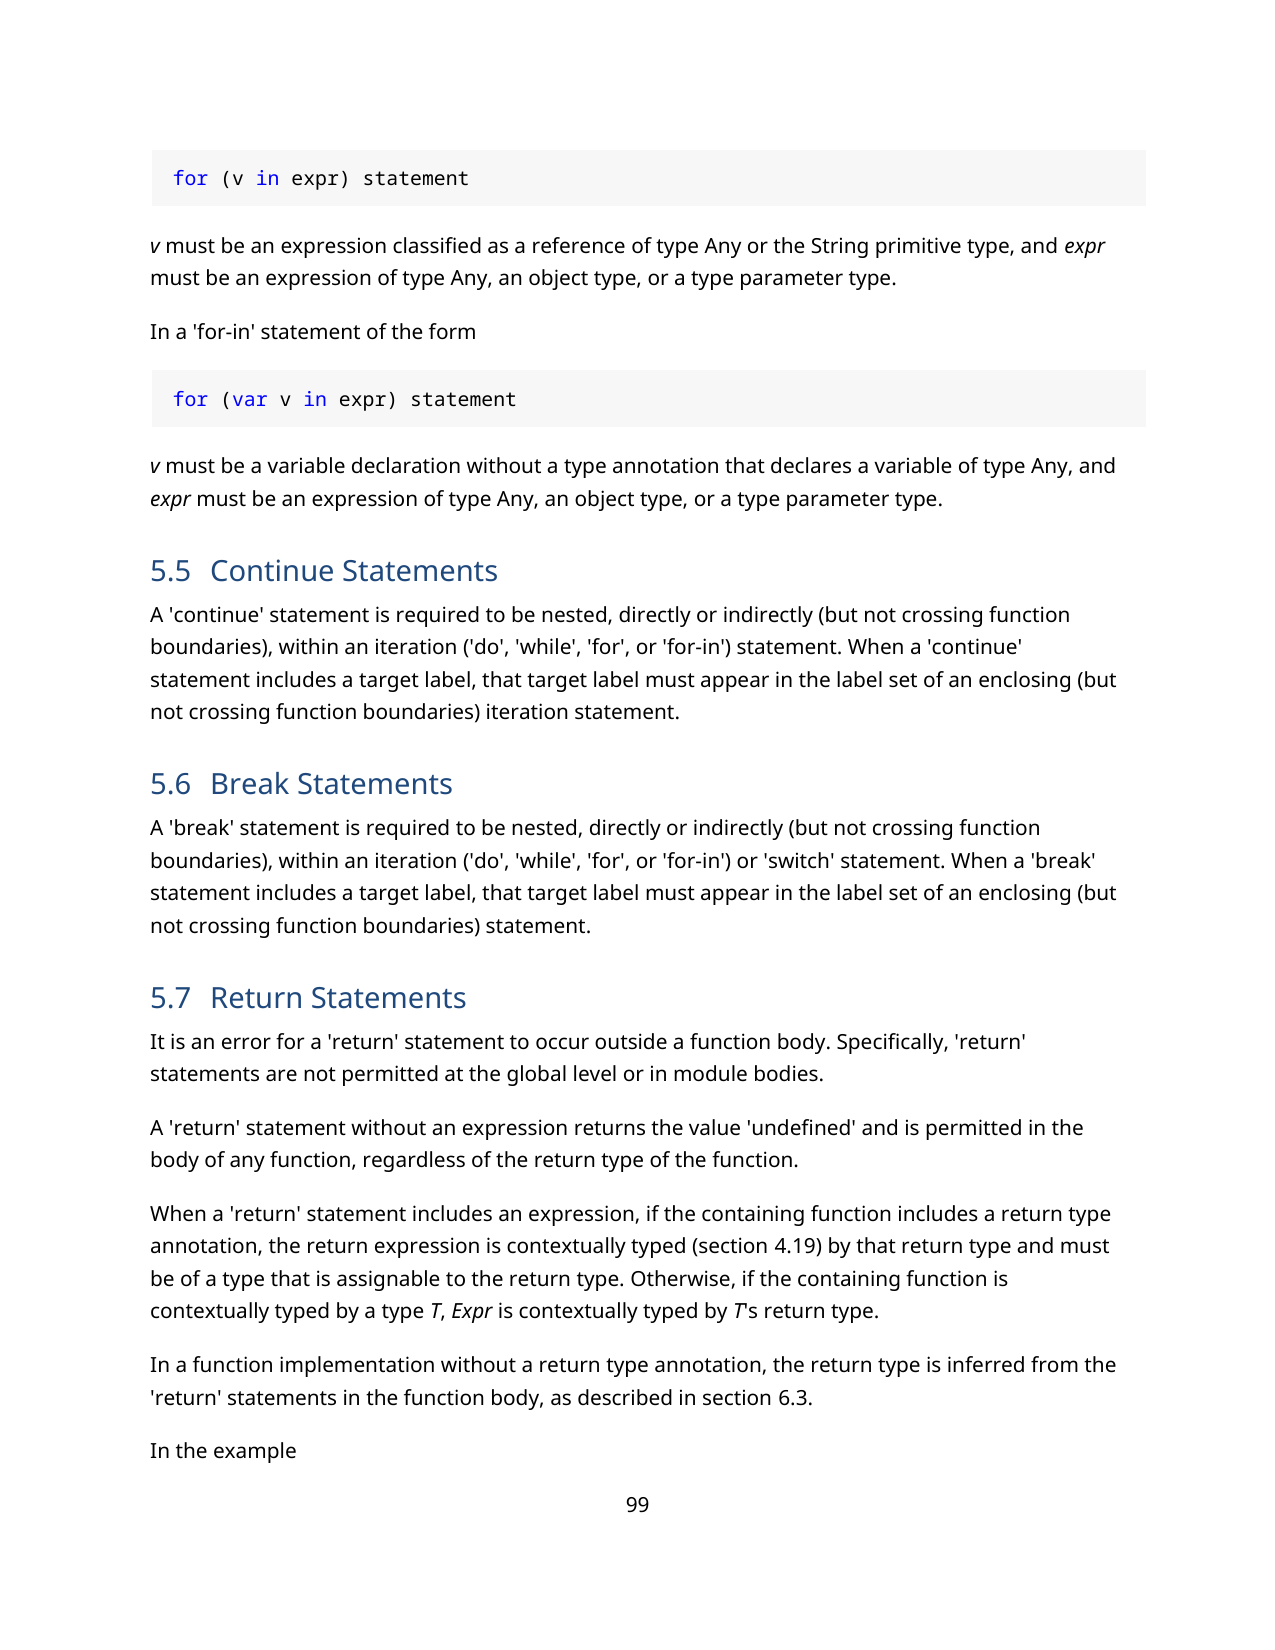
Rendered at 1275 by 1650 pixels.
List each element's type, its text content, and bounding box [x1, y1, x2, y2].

text When a 'return' statement includes an expression, if the containing function includes a return type annotation, the return expression is contextually typed (section 4.19) by that return type and must be of a type that is assignable to the return type. Otherwise, if the containing function is contextually typed by a type T, Expr is contextually typed by T's return type. [150, 1199, 1125, 1325]
text In a function implementation without a return type annotation, the return type is inferred from the 'return' statements in the function body, as described in section 6.3. [150, 1350, 1125, 1411]
subtitle Break Statements [150, 763, 1125, 803]
text A 'return' statement without an expression returns the value 'undefined' and is permitted in the body of any function, regardless of the return type of the function. [150, 1113, 1125, 1174]
subtitle Continue Statements [150, 550, 1125, 589]
text In the example [150, 1436, 1125, 1464]
text for (v in expr) statement [164, 163, 1133, 194]
text A 'break' statement is required to be nested, directly or indirectly (but not crossing function boundaries), within an iteration ('do', 'while', 'for', or 'for-in') or 'switch' statement. When a 'break' statement includes a target label, that target label must appear in the label set of an enclosing (but not crossing function boundaries) statement. [150, 813, 1125, 939]
text In a 'for-in' statement of the form [150, 317, 1125, 345]
text It is an error for a 'return' statement to occur outside a function body. Specifically, 'return' statements are not permitted at the global level or in module bodies. [150, 1027, 1125, 1088]
text v must be an expression classified as a reference of type Any or the String primitive type, and expr must be an expression of type Any, an object type, or a type parameter type. [150, 231, 1125, 292]
subtitle Return Statements [150, 977, 1125, 1017]
text A 'continue' statement is required to be nested, directly or indirectly (but not crossing function boundaries), within an iteration ('do', 'while', 'for', or 'for-in') statement. When a 'continue' statement includes a target label, that target label must appear in the label set of an enclosing (but not crossing function boundaries) iteration statement. [150, 600, 1125, 726]
text v must be a variable declaration without a type annotation that declares a variable of type Any, and expr must be an expression of type Any, an object type, or a type parameter type. [150, 451, 1125, 512]
text for (var v in expr) statement [164, 383, 1133, 414]
